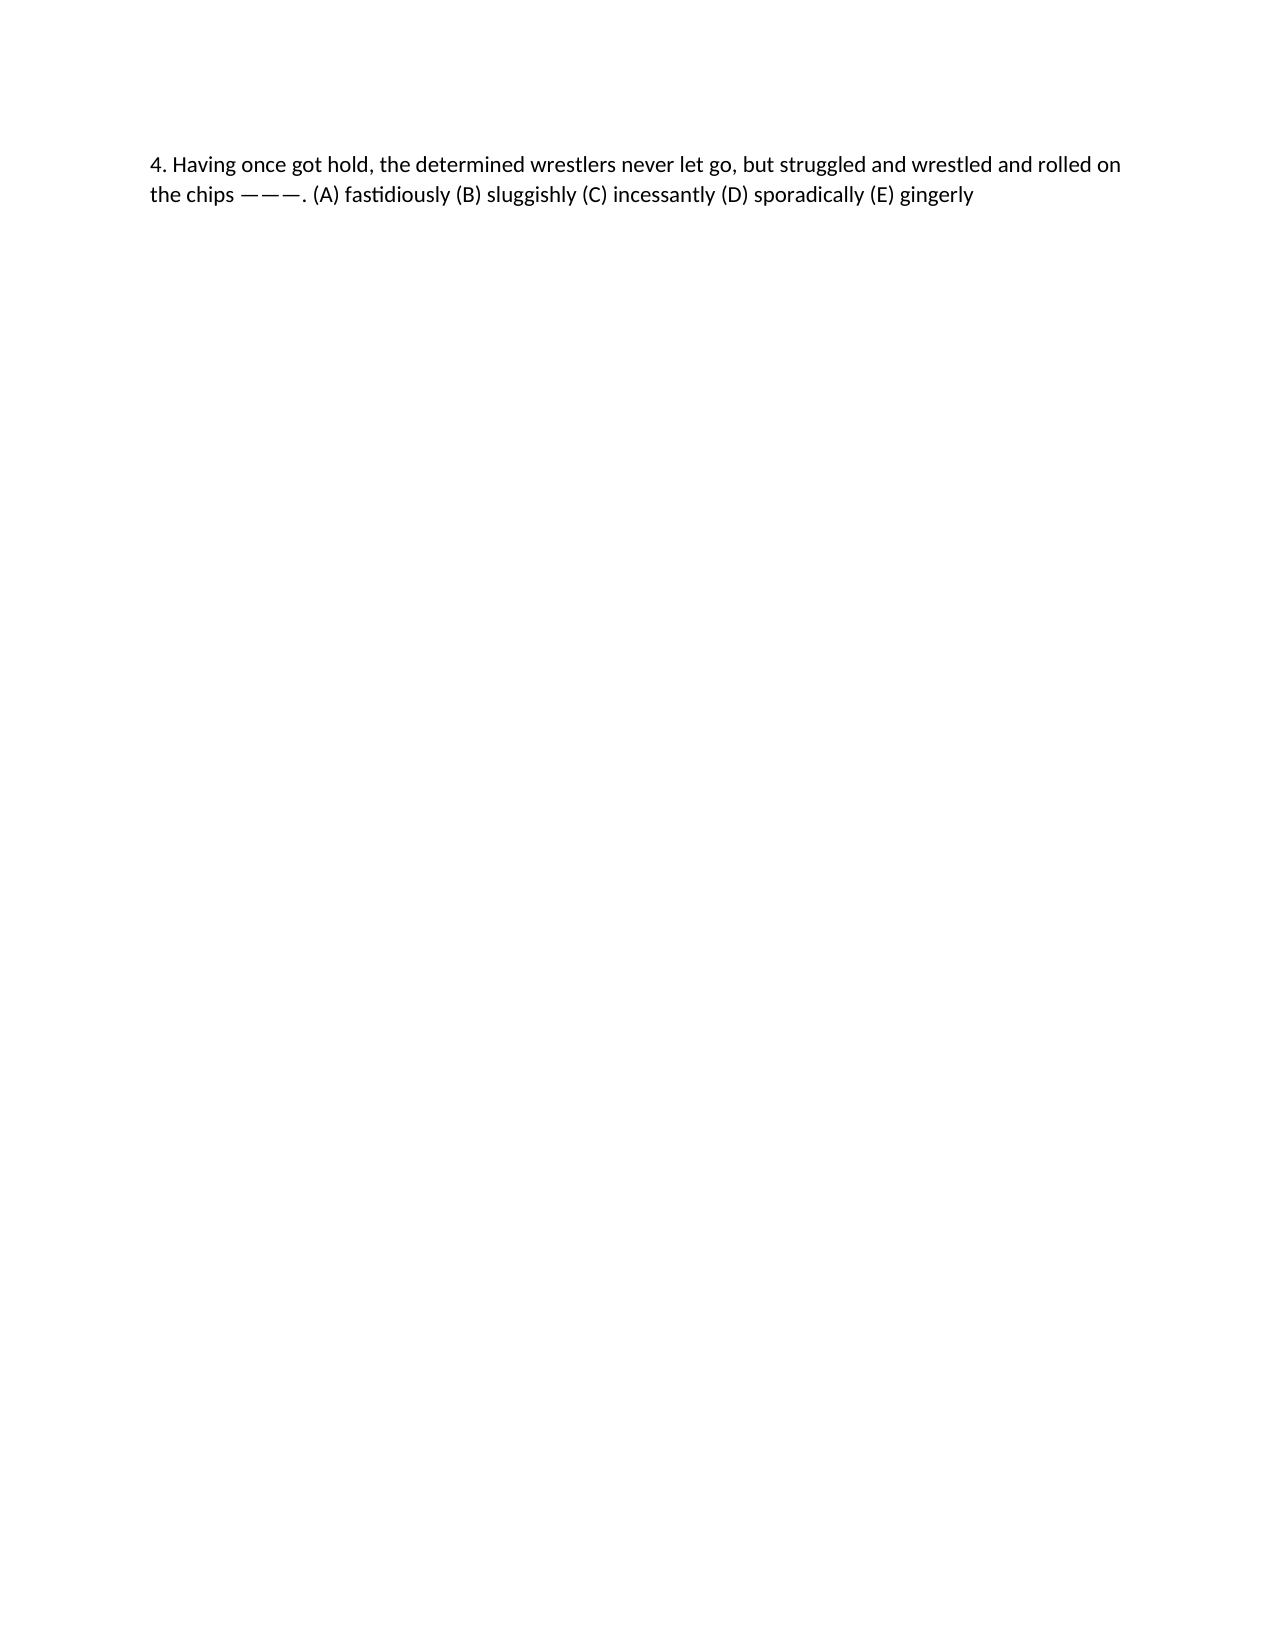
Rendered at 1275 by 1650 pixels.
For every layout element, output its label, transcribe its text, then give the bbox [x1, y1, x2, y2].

text 4. Having once got hold, the determined wrestlers never let go, but struggled and wrestled and rolled on the chips ———. (A) fastidiously (B) sluggishly (C) incessantly (D) sporadically (E) gingerly [150, 150, 1125, 208]
